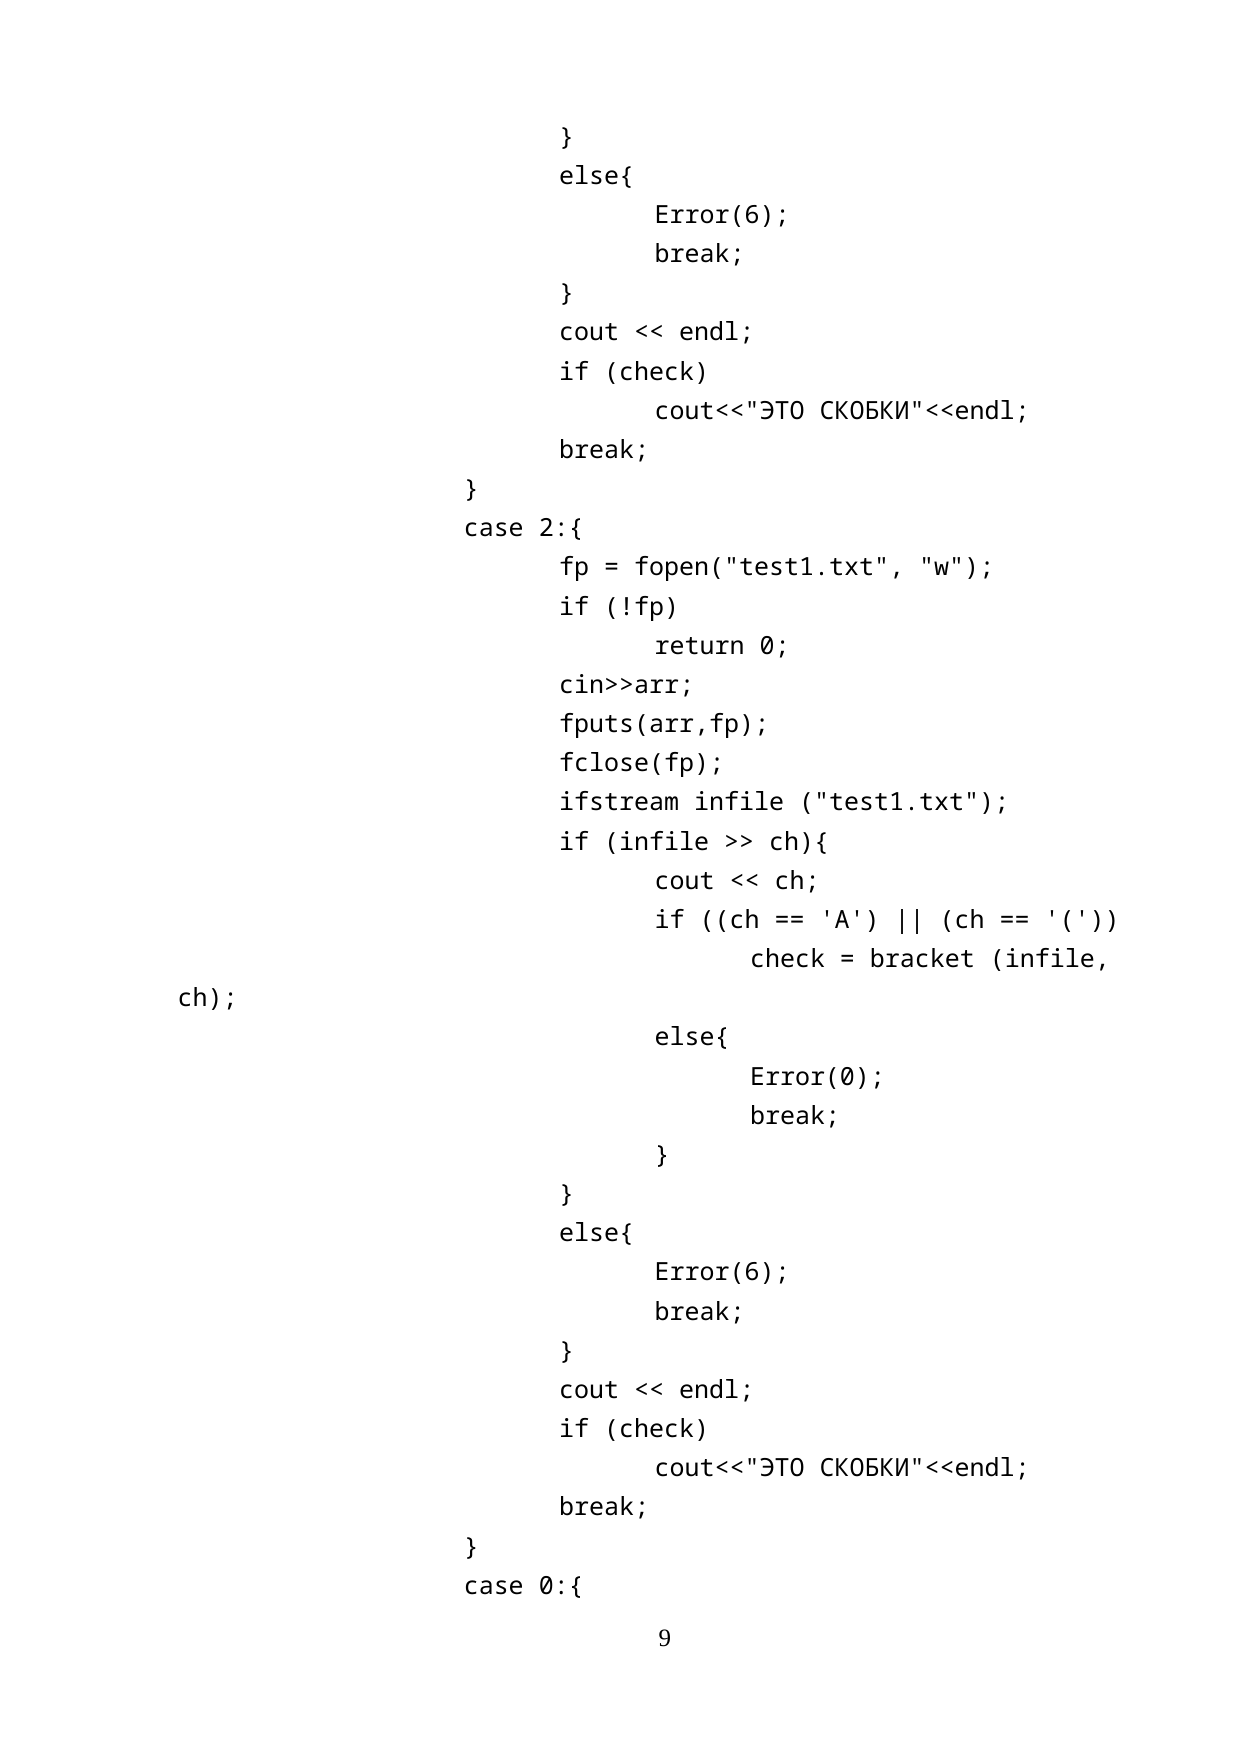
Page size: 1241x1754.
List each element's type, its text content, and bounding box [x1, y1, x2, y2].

text } [177, 1528, 1152, 1562]
text break; [177, 236, 1152, 270]
text } [177, 471, 1152, 505]
text else{ [177, 1215, 1152, 1249]
text else{ [177, 157, 1152, 191]
text } [177, 1332, 1152, 1366]
text break; [177, 1097, 1152, 1131]
text cout << endl; [177, 314, 1152, 348]
text cout<<"ЭТО СКОБКИ"<<endl; [177, 1450, 1152, 1484]
text if (infile >> ch){ [177, 823, 1152, 857]
text fputs(arr,fp); [177, 706, 1152, 740]
text check = bracket (infile, ch); [177, 941, 1152, 1014]
text if ((ch == 'A') || (ch == '(')) [177, 901, 1152, 936]
text return 0; [177, 627, 1152, 661]
text break; [177, 1293, 1152, 1327]
text fclose(fp); [177, 745, 1152, 779]
text cout << endl; [177, 1371, 1152, 1406]
text if (check) [177, 353, 1152, 387]
text else{ [177, 1019, 1152, 1053]
text break; [177, 431, 1152, 466]
text Error(6); [177, 1254, 1152, 1288]
text ifstream infile ("test1.txt"); [177, 784, 1152, 818]
text fp = fopen("test1.txt", "w"); [177, 549, 1152, 583]
text Error(0); [177, 1058, 1152, 1092]
text break; [177, 1489, 1152, 1523]
text } [177, 275, 1152, 309]
text } [177, 118, 1152, 152]
text } [177, 1176, 1152, 1210]
text cout<<"ЭТО СКОБКИ"<<endl; [177, 392, 1152, 426]
text case 2:{ [177, 510, 1152, 544]
text if (!fp) [177, 588, 1152, 622]
text cin>>arr; [177, 666, 1152, 701]
text if (check) [177, 1411, 1152, 1445]
text Error(6); [177, 196, 1152, 231]
text cout << ch; [177, 862, 1152, 896]
text case 0:{ [177, 1567, 1152, 1601]
text } [177, 1136, 1152, 1171]
